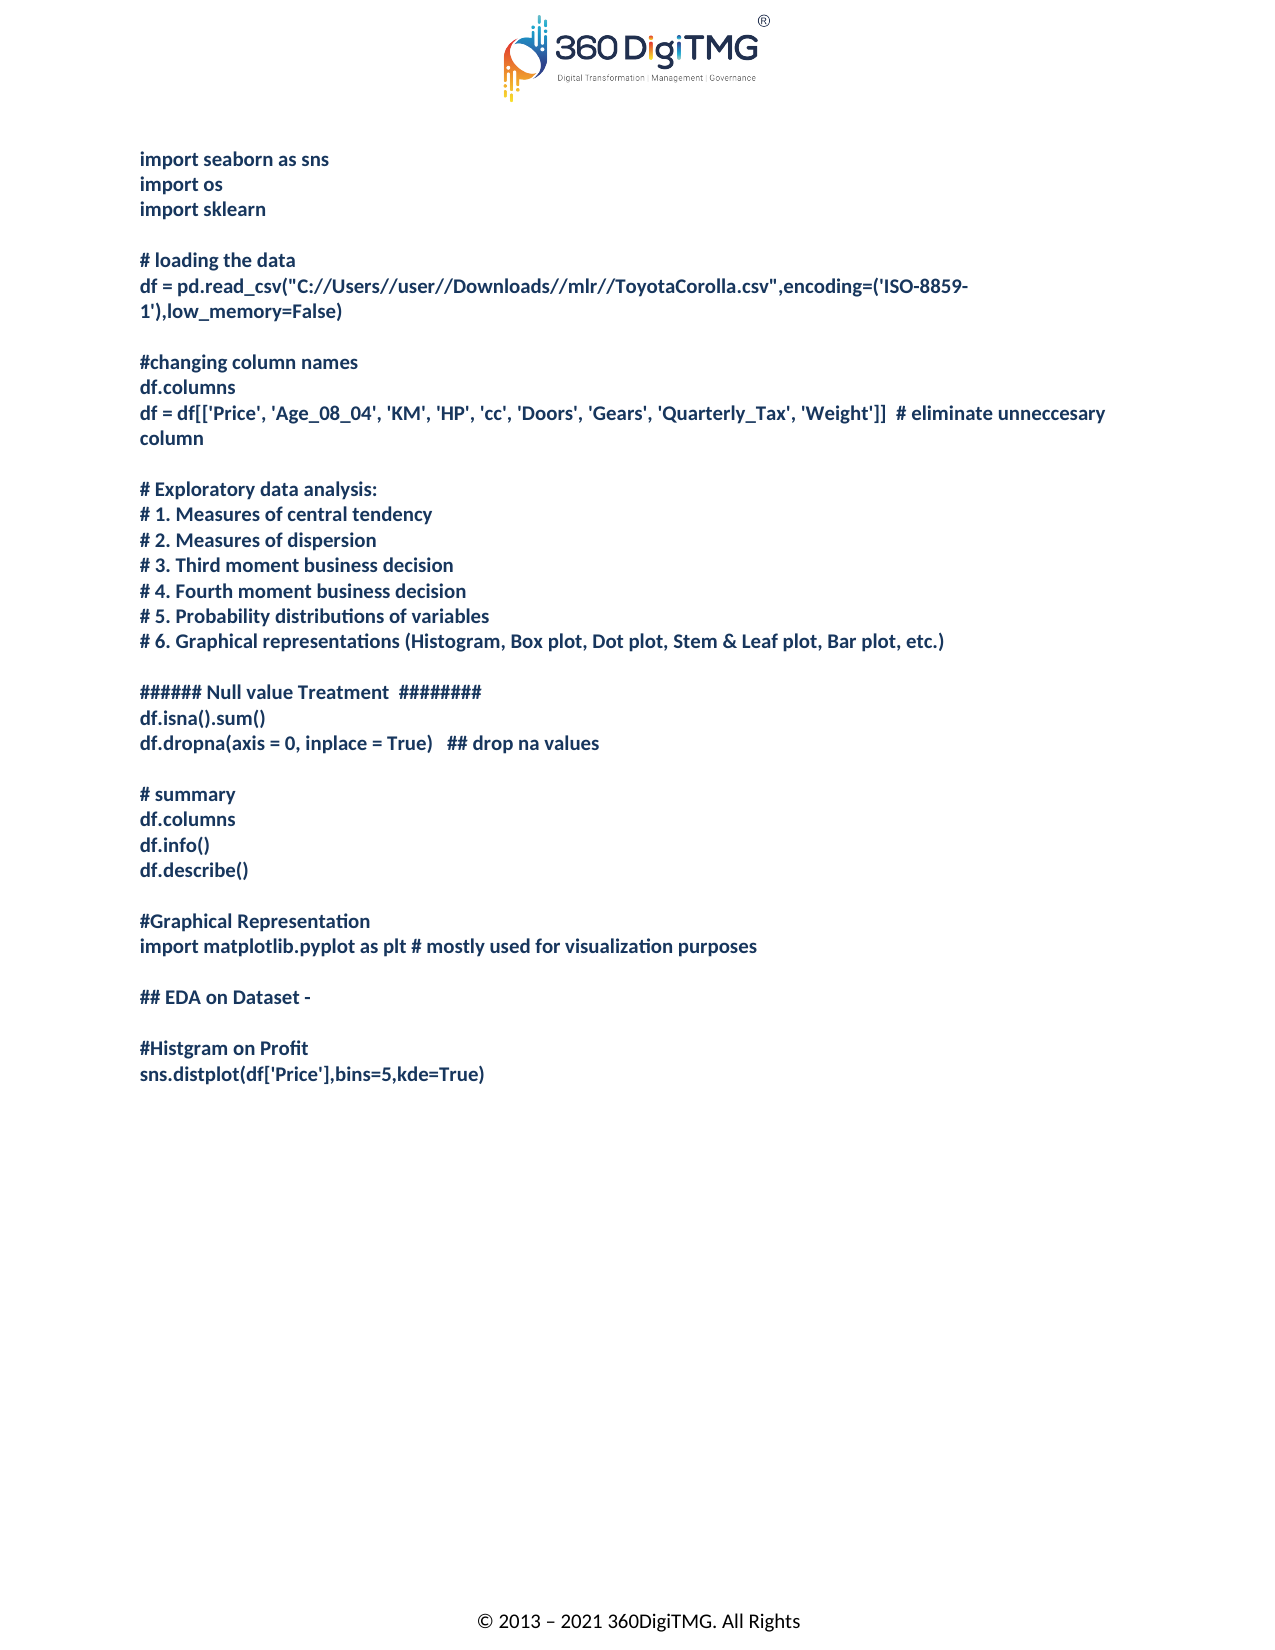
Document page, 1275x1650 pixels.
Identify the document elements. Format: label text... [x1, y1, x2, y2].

text df.columns [139, 374, 1139, 400]
text df.describe() [139, 857, 1139, 883]
text # 5. Probability distributions of variables [139, 603, 1139, 629]
text # 2. Measures of dispersion [139, 527, 1139, 552]
text import seaborn as sns [139, 146, 1139, 171]
text import sklearn [139, 197, 1139, 222]
text df = df[['Price', 'Age_08_04', 'KM', 'HP', 'cc', 'Doors', 'Gears', 'Quarterly_Tax', 'Weight']] # eliminate unneccesary column [139, 400, 1139, 451]
text ## EDA on Dataset - [139, 984, 1139, 1010]
text #Graphical Representation [139, 908, 1139, 934]
text # 4. Fourth moment business decision [139, 578, 1139, 603]
text #changing column names [139, 349, 1139, 374]
text # 3. Third moment business decision [139, 552, 1139, 578]
text sns.distplot(df['Price'],bins=5,kde=True) [139, 1061, 1139, 1086]
text df.info() [139, 832, 1139, 857]
text #Histgram on Profit [139, 1035, 1139, 1061]
text df.isna().sum() [139, 705, 1139, 730]
text # summary [139, 781, 1139, 807]
text # 1. Measures of central tendency [139, 502, 1139, 527]
text df.columns [139, 807, 1139, 832]
text df = pd.read_csv("C://Users//user//Downloads//mlr//ToyotaCorolla.csv",encoding=('ISO-8859-1'),low_memory=False) [139, 273, 1139, 324]
text import matplotlib.pyplot as plt # mostly used for visualization purposes [139, 934, 1139, 959]
text # 6. Graphical representations (Histogram, Box plot, Dot plot, Stem & Leaf plot, Bar plot, etc.) [139, 629, 1139, 654]
text df.dropna(axis = 0, inplace = True) ## drop na values [139, 730, 1139, 756]
text import os [139, 171, 1139, 197]
picture [499, 10, 774, 107]
text # Exploratory data analysis: [139, 476, 1139, 502]
text # loading the data [139, 247, 1139, 273]
text ###### Null value Treatment ######## [139, 679, 1139, 705]
